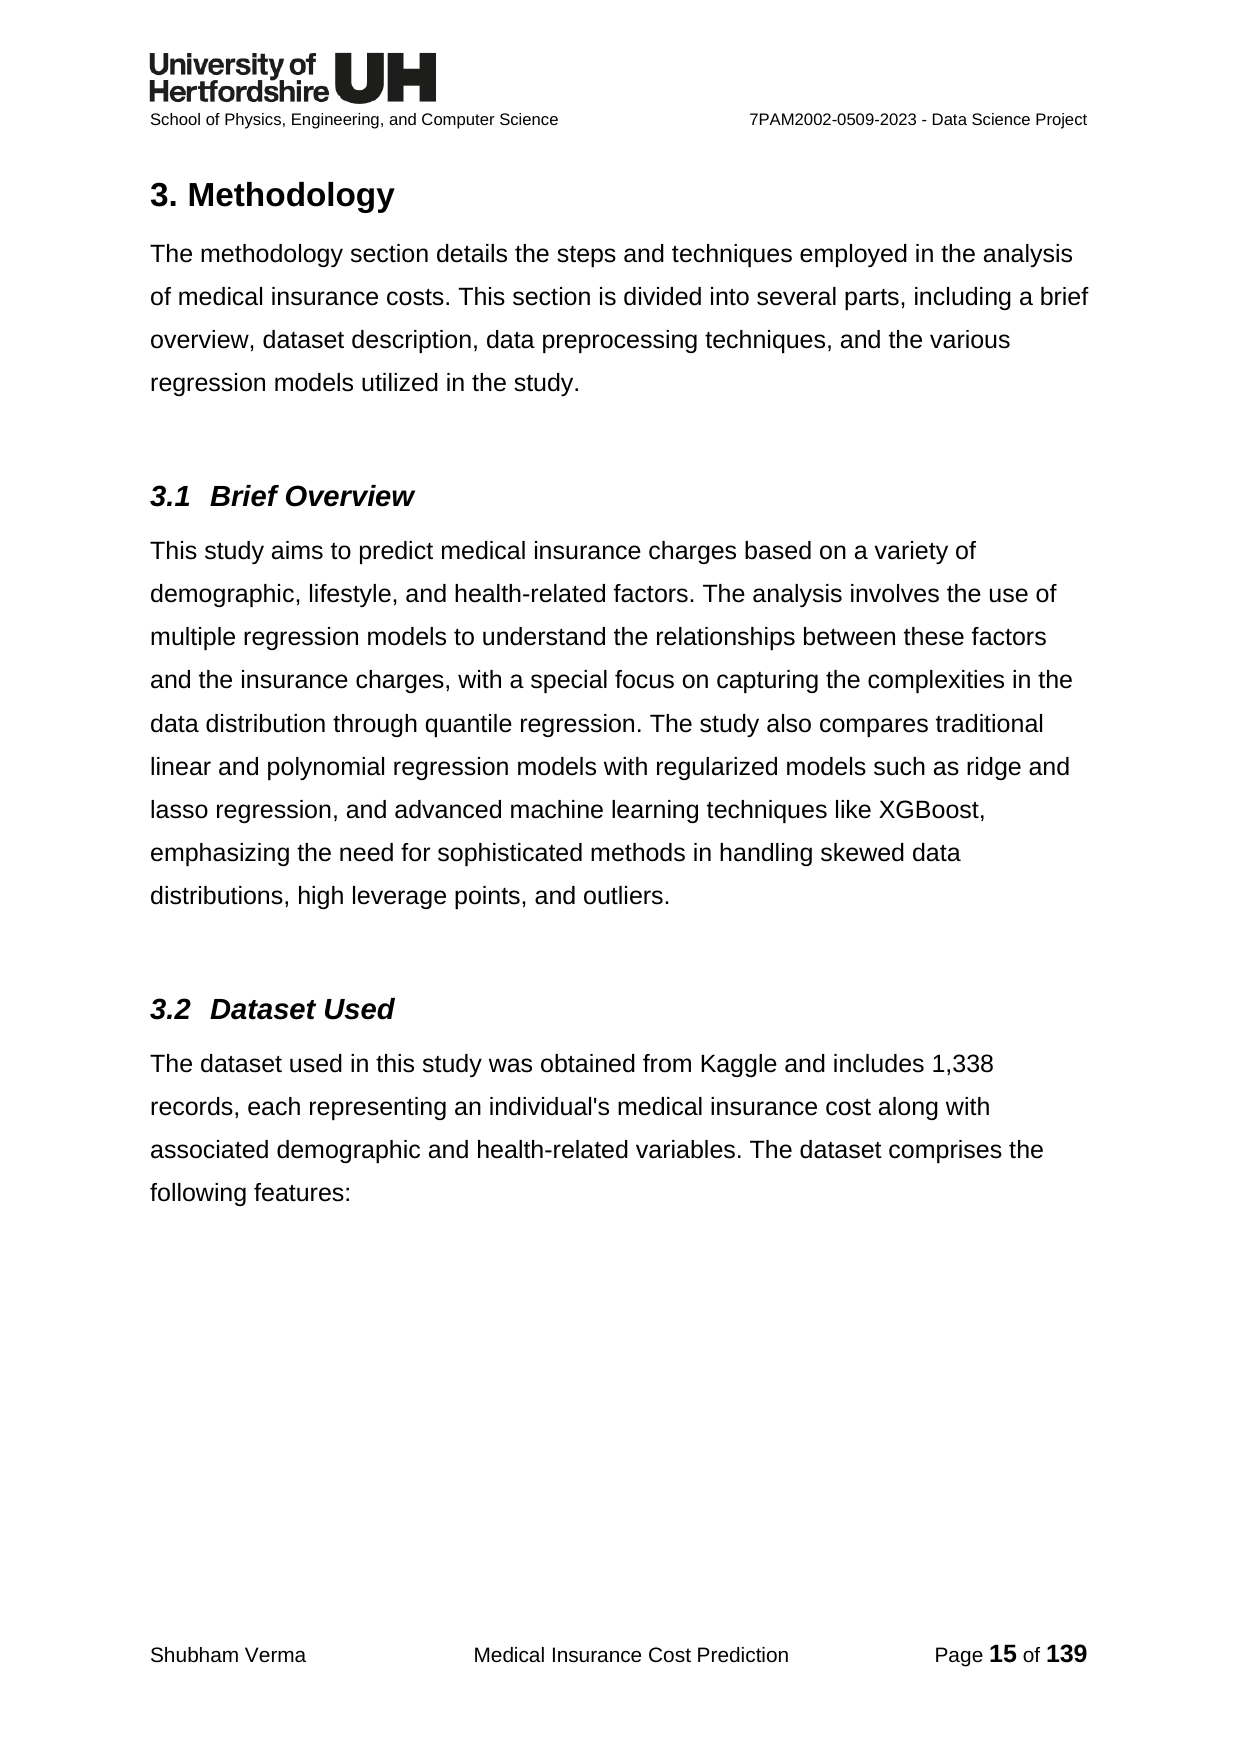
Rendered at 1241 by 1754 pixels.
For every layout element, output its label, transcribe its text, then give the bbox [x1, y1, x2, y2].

subtitle Dataset Used [150, 992, 1090, 1026]
subtitle Methodology [150, 175, 1090, 213]
picture [147, 49, 437, 105]
text The methodology section details the steps and techniques employed in the analysis of medical insurance costs. This section is divided into several parts, including a brief overview, dataset description, data preprocessing techniques, and the various regression models utilized in the study. [150, 239, 1090, 397]
text This study aims to predict medical insurance charges based on a variety of demographic, lifestyle, and health-related factors. The analysis involves the use of multiple regression models to understand the relationships between these factors and the insurance charges, with a special focus on capturing the complexities in the data distribution through quantile regression. The study also compares traditional linear and polynomial regression models with regularized models such as ridge and lasso regression, and advanced machine learning techniques like XGBoost, emphasizing the need for sophisticated methods in handling skewed data distributions, high leverage points, and outliers. [150, 536, 1090, 910]
text The dataset used in this study was obtained from Kaggle and includes 1,338 records, each representing an individual's medical insurance cost along with associated demographic and health-related variables. The dataset comprises the following features: [150, 1049, 1090, 1207]
subtitle Brief Overview [150, 479, 1090, 513]
